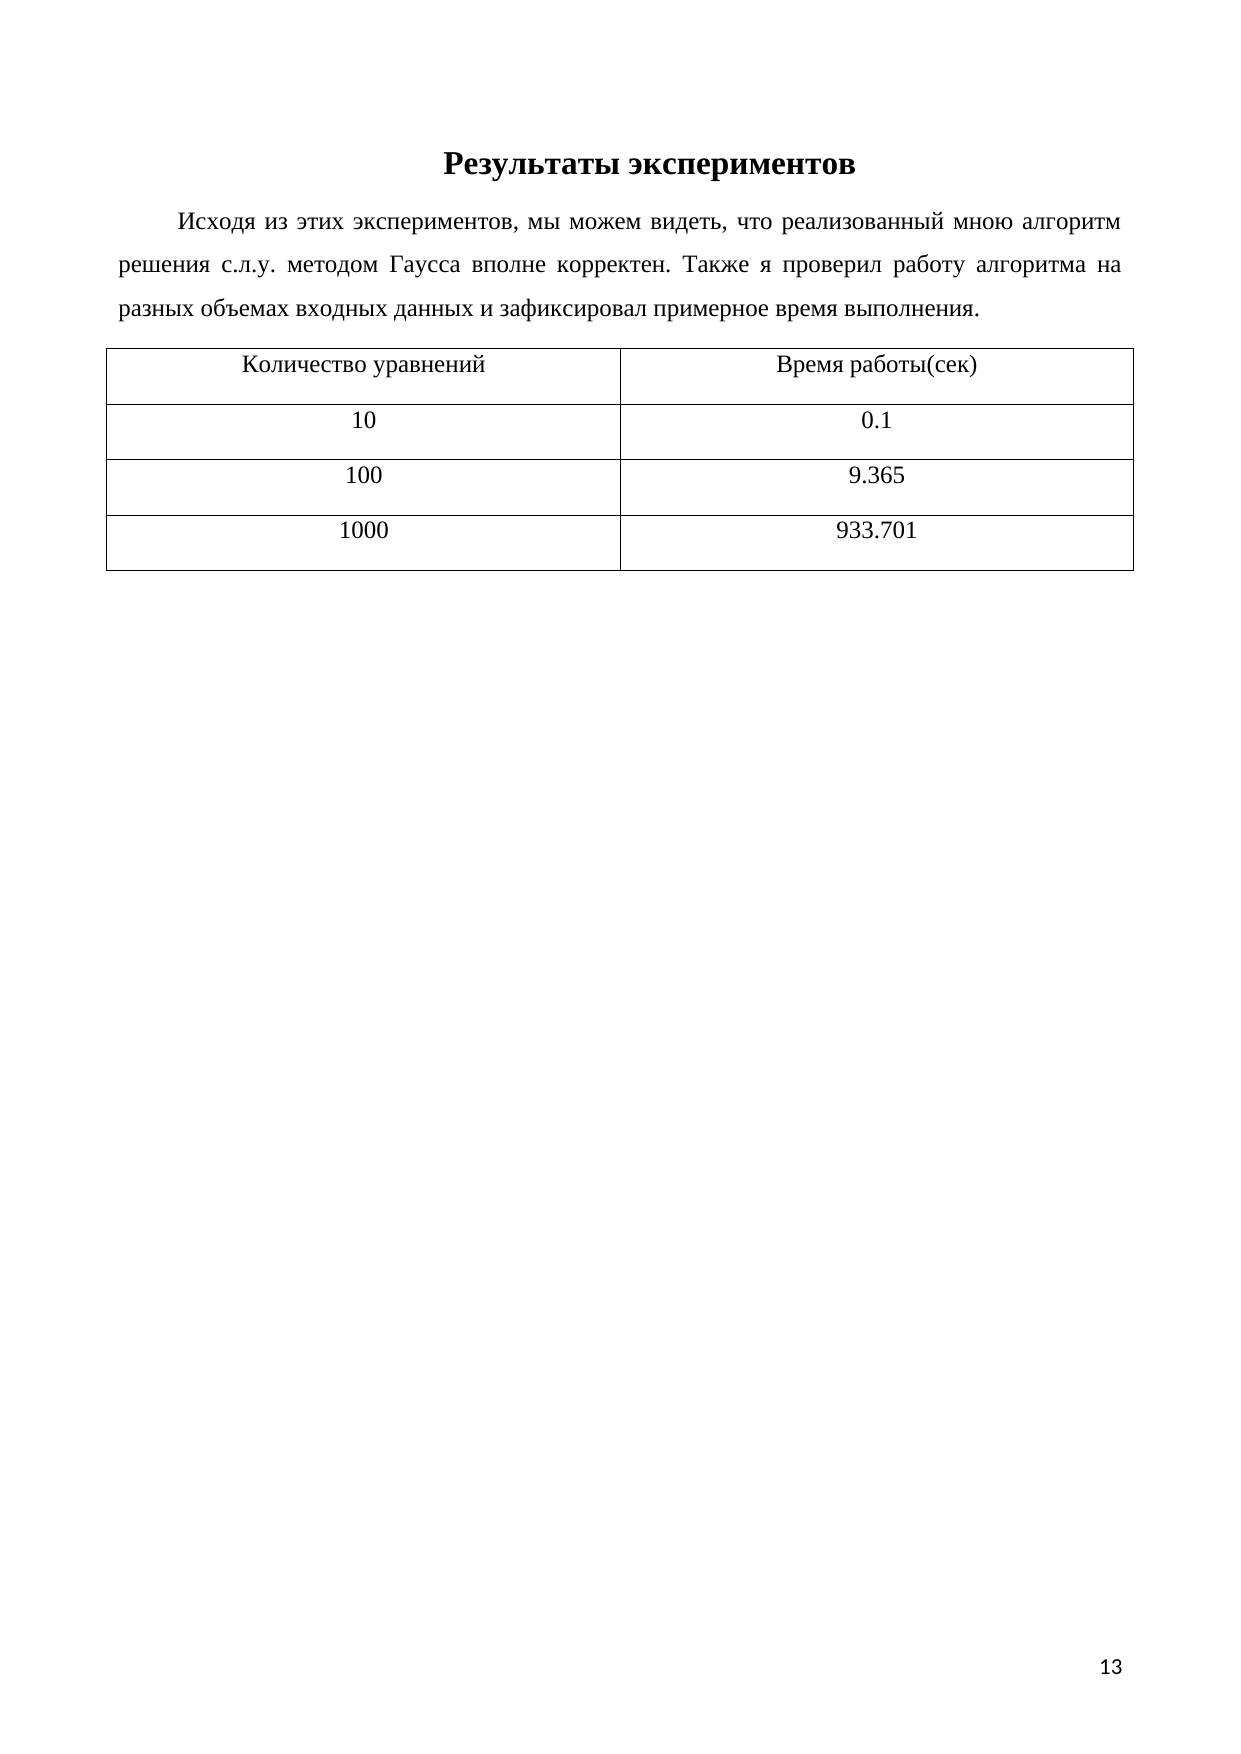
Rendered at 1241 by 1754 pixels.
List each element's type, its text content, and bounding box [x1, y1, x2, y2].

table_cell 10 [107, 405, 620, 459]
table_header Количество уравнений [107, 349, 620, 404]
table_cell 100 [107, 460, 620, 514]
table_cell 9.365 [621, 460, 1133, 514]
text Исходя из этих экспериментов, мы можем видеть, что реализованный мною алгоритм решения с.л.у. методом Гаусса вполне корректен. Также я проверил работу алгоритма на разных объемах входных данных и зафиксировал примерное время выполнения. [118, 206, 1122, 321]
table_cell 1000 [107, 516, 620, 570]
subtitle Результаты экспериментов [118, 143, 1122, 181]
table_cell 933.701 [621, 516, 1133, 570]
table_cell 0.1 [621, 405, 1133, 459]
table_header Время работы(сек) [621, 349, 1133, 404]
